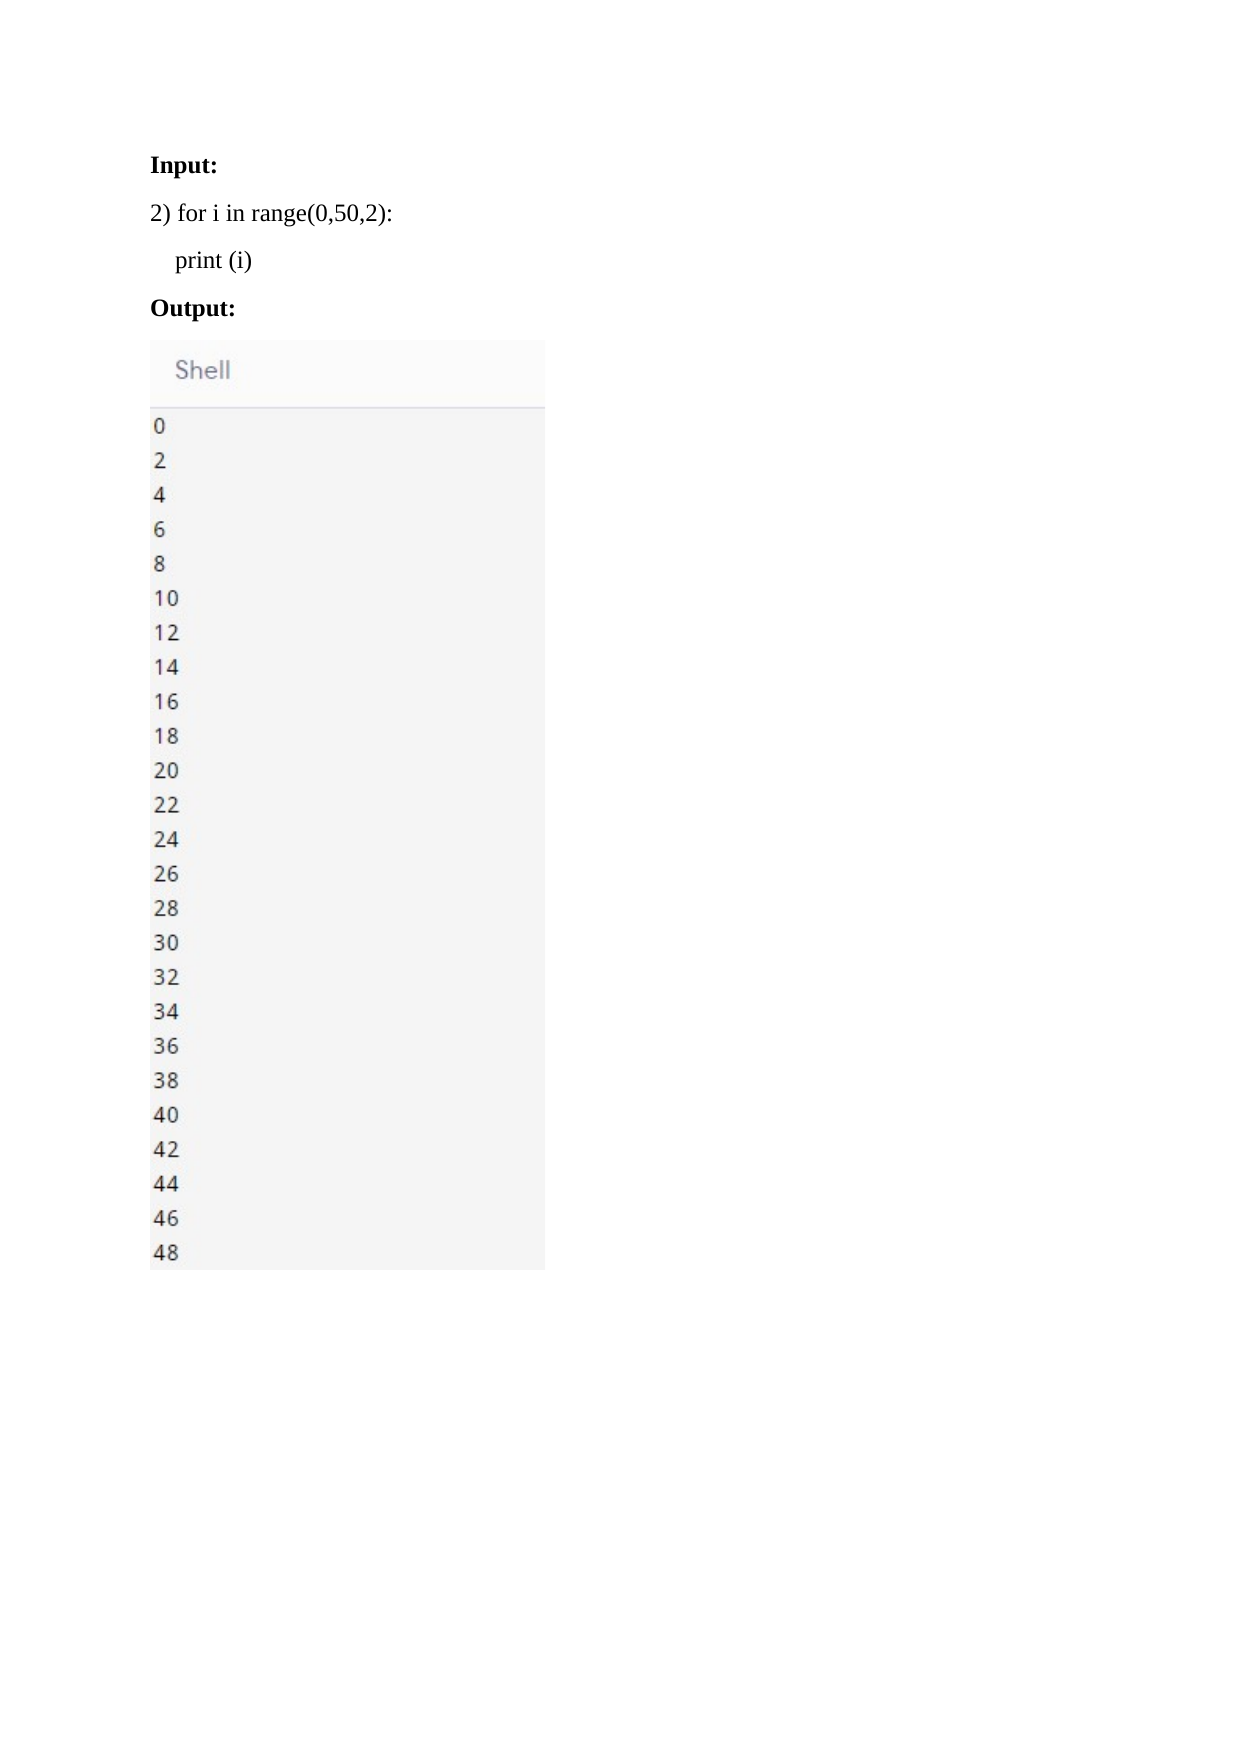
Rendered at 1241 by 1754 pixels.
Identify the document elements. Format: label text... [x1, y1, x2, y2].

picture [150, 340, 546, 1270]
text Output: [150, 293, 1090, 322]
text Input: [150, 150, 1090, 179]
text print (i) [150, 245, 1090, 274]
text 2) for i in range(0,50,2): [150, 198, 1090, 226]
